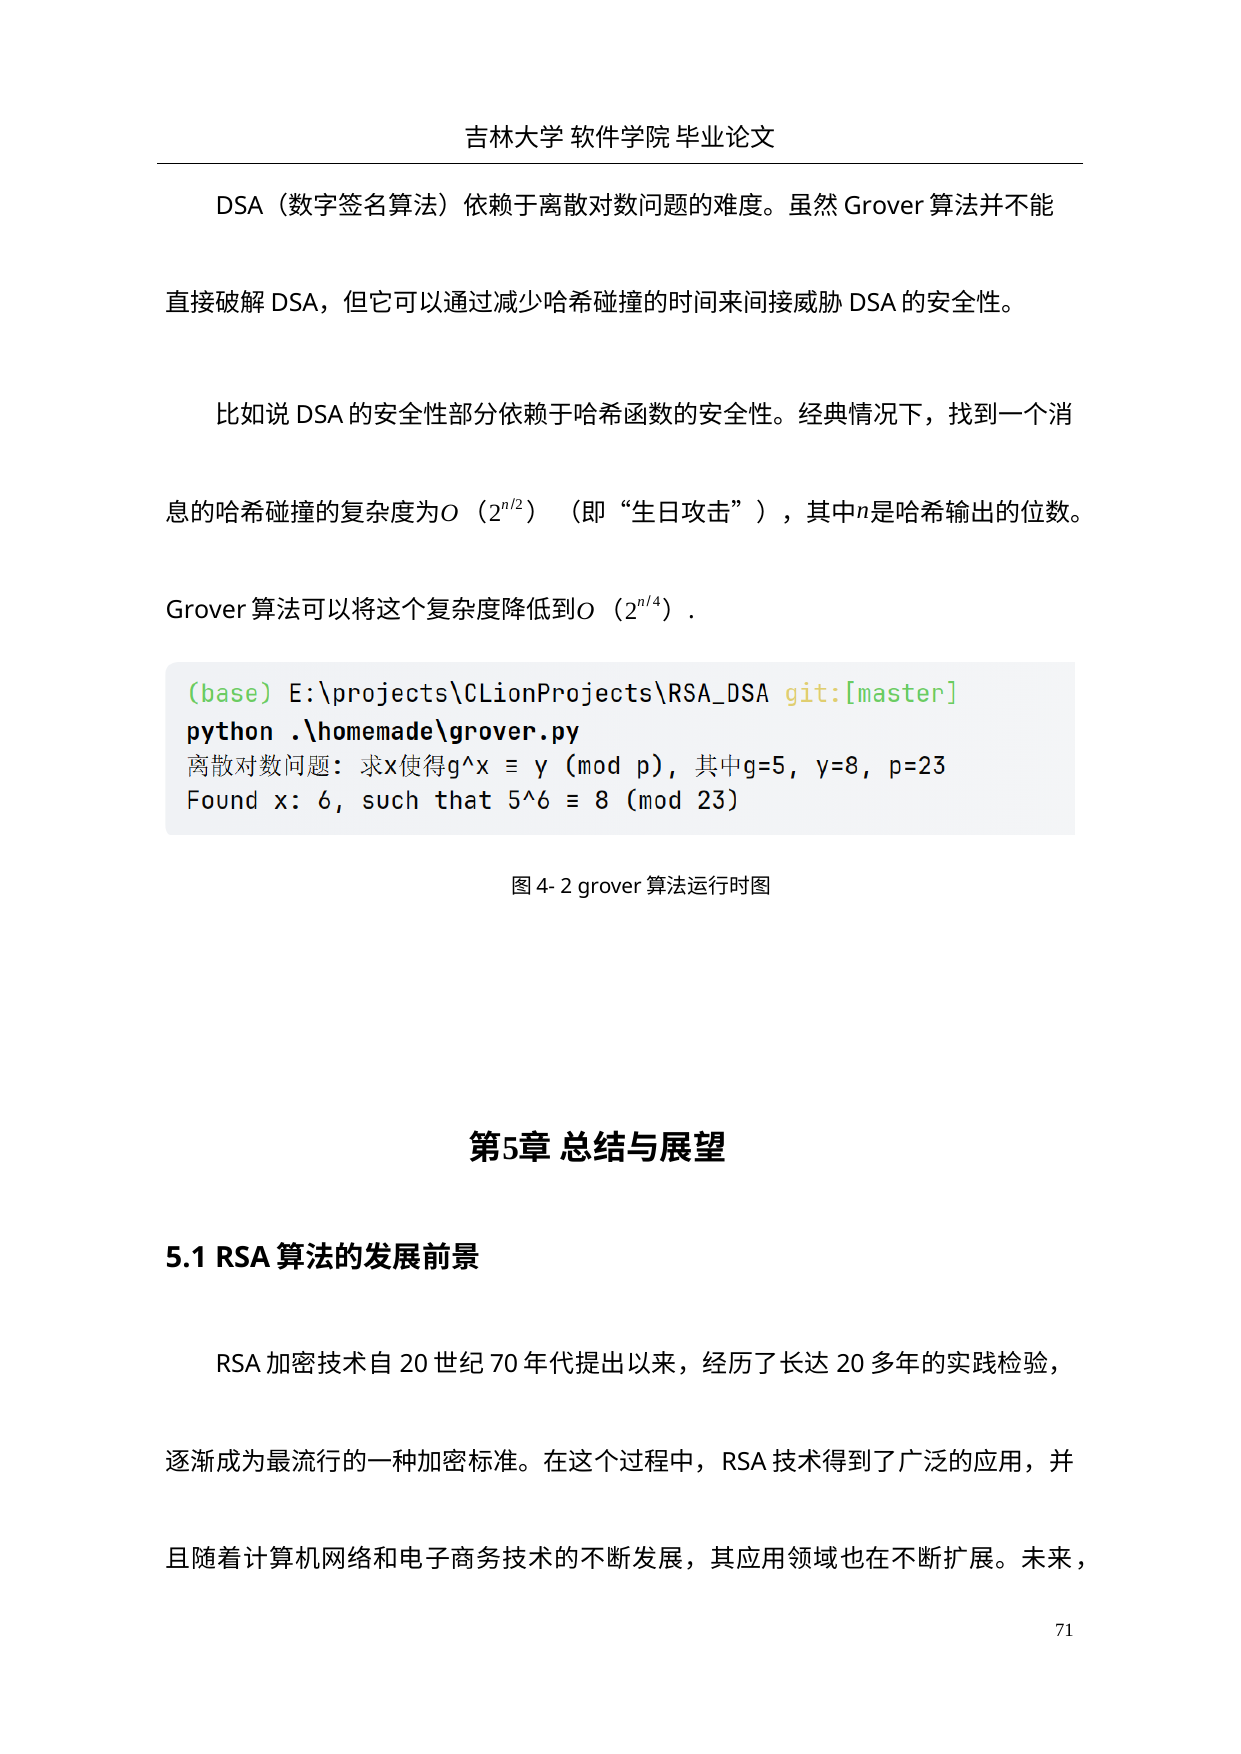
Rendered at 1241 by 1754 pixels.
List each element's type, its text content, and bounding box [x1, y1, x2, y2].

picture [165, 658, 1075, 835]
text RSA加密技术自20世纪70年代提出以来，经历了长达20多年的实践检验，逐渐成为最流行的一种加密标准。在这个过程中，RSA技术得到了广泛的应用，并且随着计算机网络和电子商务技术的不断发展，其应用领域也在不断扩展。未来，RSA技术仍将持续发展，并面临着一系列的发展前景和挑战。 [165, 1329, 1075, 1589]
subtitle RSA算法的发展前景 [165, 1222, 1075, 1287]
text DSA（数字签名算法）依赖于离散对数问题的难度。虽然Grover算法并不能直接破解DSA，但它可以通过减少哈希碰撞的时间来间接威胁DSA的安全性。 [165, 171, 1075, 333]
subtitle 总结与展望 [165, 1112, 1075, 1177]
text 图4- 2 grover算法运行时图 [165, 868, 1075, 901]
text 比如说DSA的安全性部分依赖于哈希函数的安全性。经典情况下，找到一个消息的哈希碰撞的复杂度为 （即“生日攻击”），其中是哈希输出的位数。Grover算法可以将这个复杂度降低到. [165, 381, 1075, 641]
